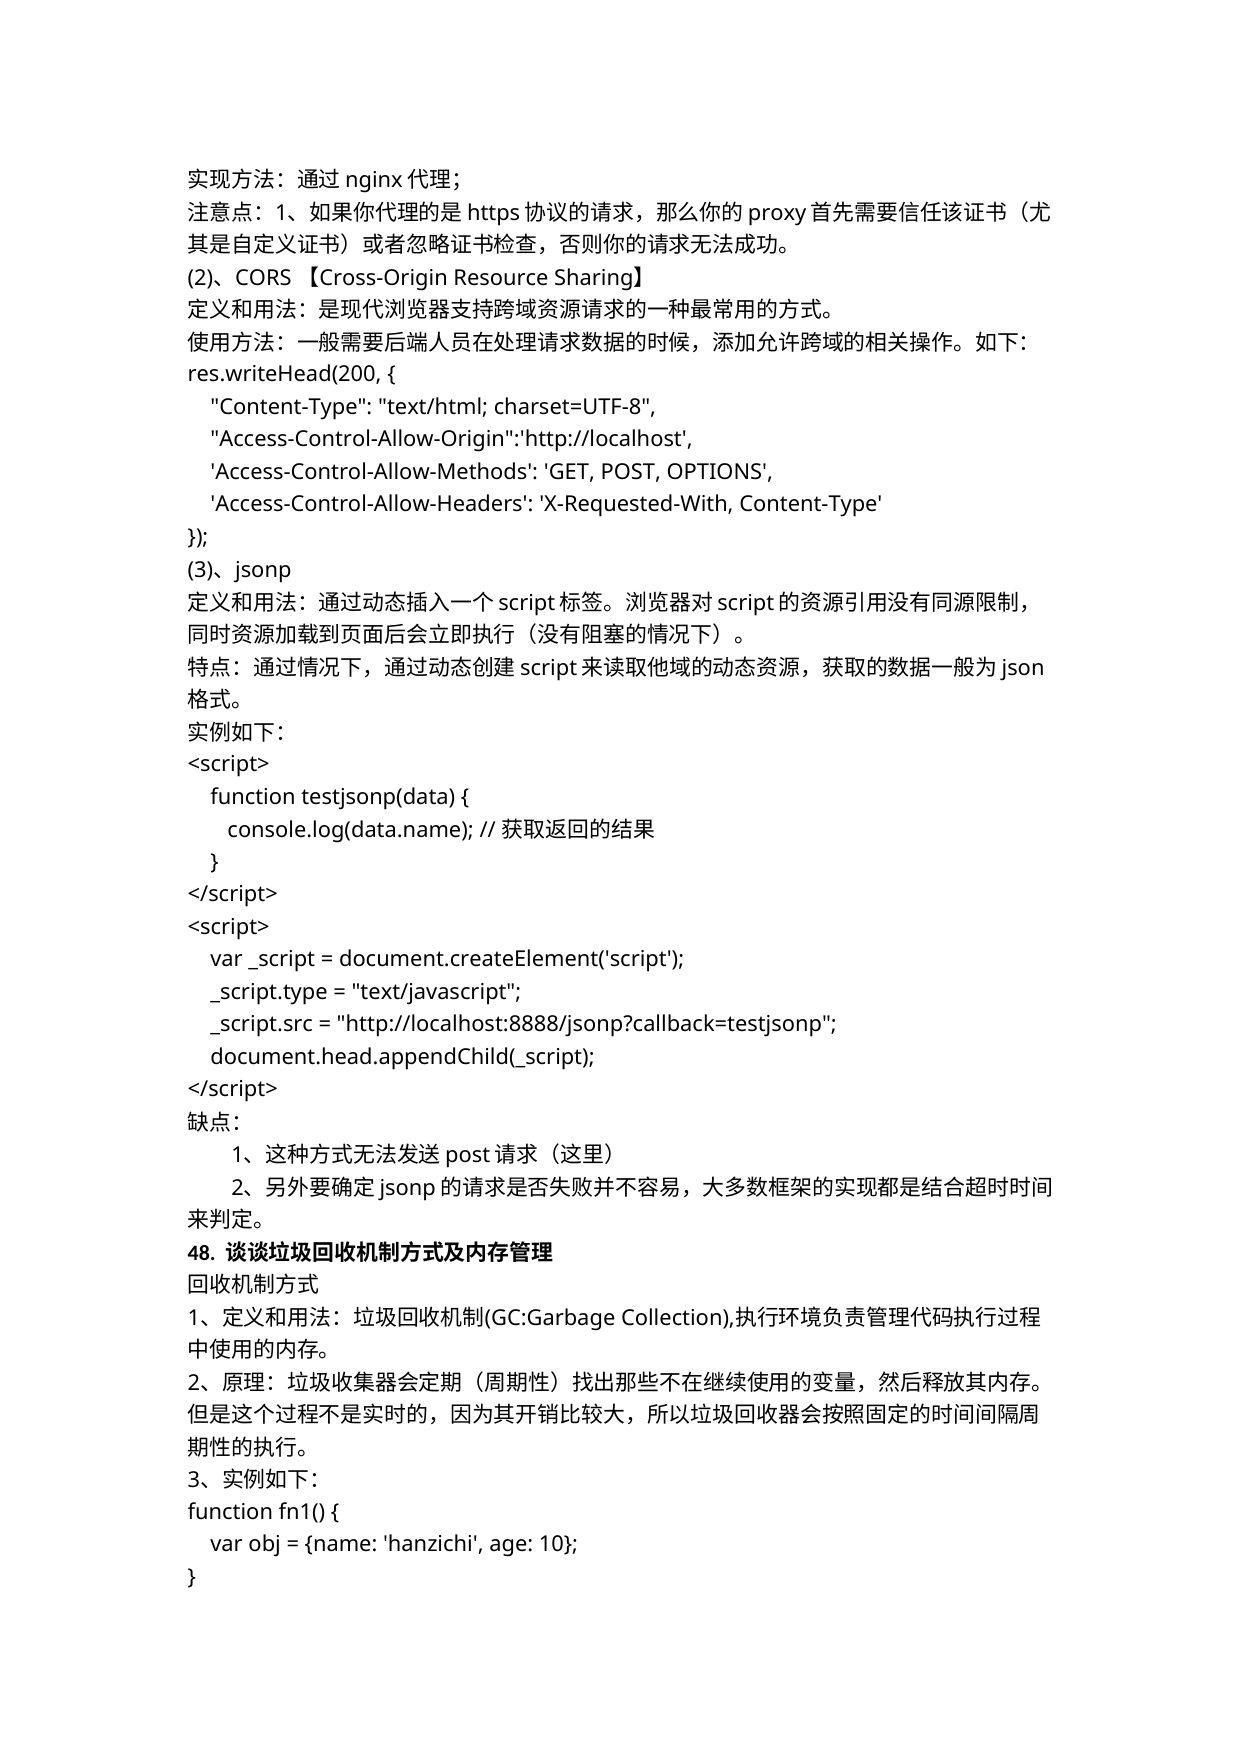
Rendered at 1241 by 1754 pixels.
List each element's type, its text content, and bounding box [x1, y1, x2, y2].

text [187, 1559, 1053, 1592]
text 域名和域名对应ip,如www.a.com访问20.205.28.90. [187, 194, 1053, 227]
text (3)、jsonp [187, 747, 1053, 779]
text 定义和用法：是现代浏览器支持跨域资源请求的一种最常用的方式。 [187, 487, 1053, 519]
text 注意点：1、如果你代理的是https协议的请求，那么你的proxy首先需要信任该证书（尤其是自定义证书）或者忽略证书检查，否则你的请求无法成功。 [187, 389, 1053, 454]
text 2、另外要确定jsonp的请求是否失败并不容易，大多数框架的实现都是结合超时时间来判定。 [187, 1364, 1053, 1429]
text 使用方法：一般需要后端人员在处理请求数据的时候，添加允许跨域的相关操作。如下： [187, 519, 1053, 552]
text <script> [187, 1104, 1053, 1137]
text console.log(data.name); // 获取返回的结果 [187, 1007, 1053, 1039]
text "Content-Type": "text/html; charset=UTF-8", [187, 584, 1053, 617]
text 特点：通过情况下，通过动态创建script来读取他域的动态资源，获取的数据一般为json格式。 [187, 844, 1053, 909]
text 回收机制方式 [187, 1462, 1053, 1494]
text 'Access-Control-Allow-Methods': 'GET, POST, OPTIONS', [187, 649, 1053, 682]
text }); [187, 714, 1053, 747]
text 定义和用法：proxy代理用于将请求发送给后台服务器，通过服务器来发送请求，然后将请求的结果传递给前端。 [187, 292, 1053, 357]
text 1、这种方式无法发送post请求（这里） [187, 1332, 1053, 1364]
text 2、跨域请求资源的方法： [187, 227, 1053, 259]
text var _script = document.createElement('script'); [187, 1137, 1053, 1169]
list 谈谈垃圾回收机制方式及内存管理 [187, 1429, 1053, 1462]
text </script> [187, 1072, 1053, 1104]
text 子域名不同，如abc.qianduanblog.com访问def.qianduanblog.com。 [187, 162, 1053, 194]
text _script.src = "http://localhost:8888/jsonp?callback=testjsonp"; [187, 1202, 1053, 1234]
text } [187, 1039, 1053, 1072]
text 实现方法：通过nginx代理； [187, 357, 1053, 389]
text (2)、CORS 【Cross-Origin Resource Sharing】 [187, 454, 1053, 487]
text 'Access-Control-Allow-Headers': 'X-Requested-With, Content-Type' [187, 682, 1053, 714]
text 缺点： [187, 1299, 1053, 1332]
text <script> [187, 942, 1053, 974]
text document.head.appendChild(_script); [187, 1234, 1053, 1267]
text function testjsonp(data) { [187, 974, 1053, 1007]
text 定义和用法：通过动态插入一个script标签。浏览器对script的资源引用没有同源限制，同时资源加载到页面后会立即执行（没有阻塞的情况下）。 [187, 779, 1053, 844]
text res.writeHead(200, { [187, 552, 1053, 584]
text </script> [187, 1267, 1053, 1299]
text 实例如下： [187, 909, 1053, 942]
text "Access-Control-Allow-Origin":'http://localhost', [187, 617, 1053, 649]
text 1、定义和用法：垃圾回收机制(GC:Garbage Collection),执行环境负责管理代码执行过程中使用的内存。 [187, 1494, 1053, 1559]
text _script.type = "text/javascript"; [187, 1169, 1053, 1202]
text (1)、porxy代理 [187, 259, 1053, 292]
